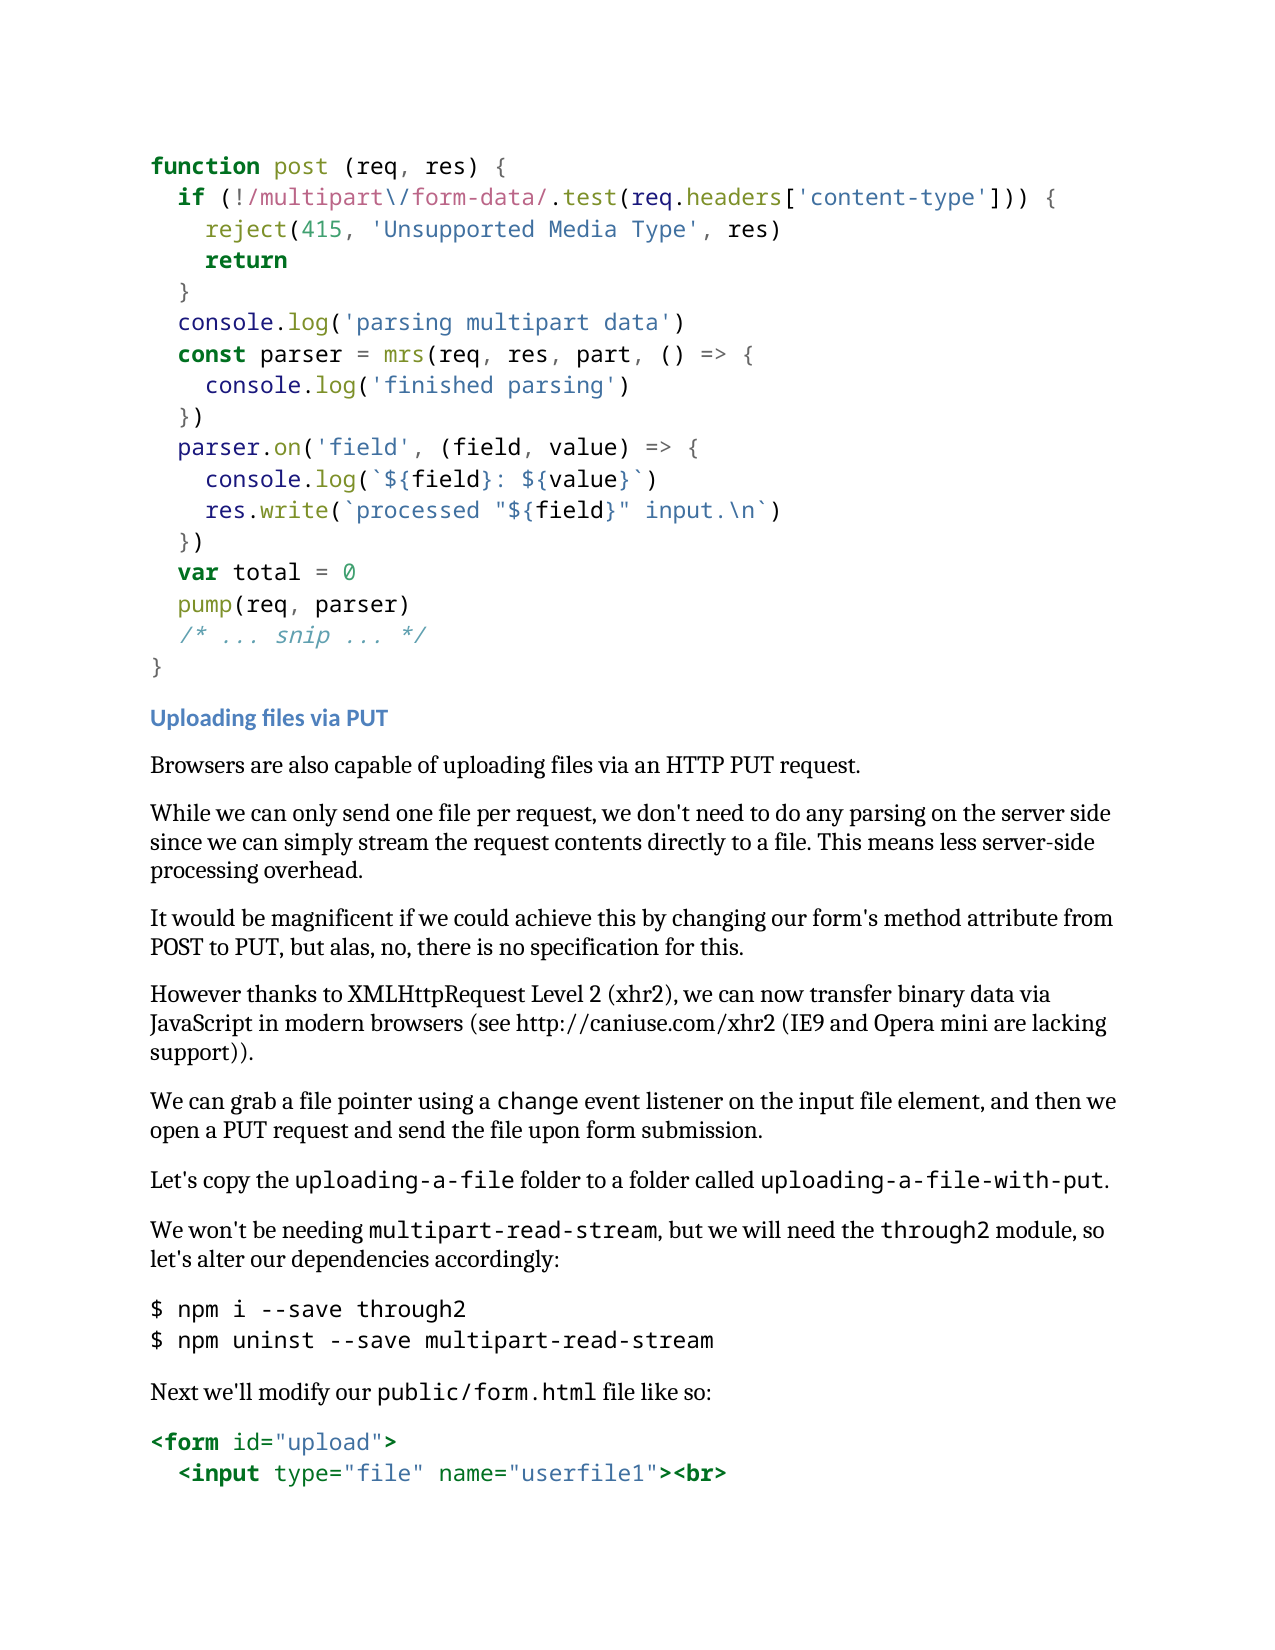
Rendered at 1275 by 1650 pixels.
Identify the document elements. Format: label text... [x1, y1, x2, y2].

text function post (req, res) { if (!/multipart\/form-data/.test(req.headers['content-type'])) { reject(415, 'Unsupported Media Type', res) return } console.log('parsing multipart data') const parser = mrs(req, res, part, () => { console.log('finished parsing') }) parser.on('field', (field, value) => { console.log(`${field}: ${value}`) res.write(`processed "${field}" input.\n`) }) var total = 0 pump(req, parser) /* ... snip ... */ } [150, 150, 1125, 681]
text Next we'll modify our public/form.html file like so: [150, 1376, 1125, 1407]
text However thanks to XMLHttpRequest Level 2 (xhr2), we can now transfer binary data via JavaScript in modern browsers (see http://caniuse.com/xhr2 (IE9 and Opera mini are lacking support)). [150, 980, 1125, 1066]
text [150, 1426, 1125, 1488]
text We can grab a file pointer using a change event listener on the input file element, and then we open a PUT request and send the file upon form submission. [150, 1085, 1125, 1145]
text Browsers are also capable of uploading files via an HTTP PUT request. [150, 751, 1125, 780]
text Let's copy the uploading-a-file folder to a folder called uploading-a-file-with-put. [150, 1164, 1125, 1195]
text It would be magnificent if we could achieve this by changing our form's method attribute from POST to PUT, but alas, no, there is no specification for this. [150, 904, 1125, 961]
text $ npm i --save through2 $ npm uninst --save multipart-read-stream [150, 1293, 1125, 1355]
text We won't be needing multipart-read-stream, but we will need the through2 module, so let's alter our dependencies accordingly: [150, 1214, 1125, 1274]
subtitle Uploading files via PUT [150, 702, 1125, 733]
text While we can only send one file per request, we don't need to do any parsing on the server side since we can simply stream the request contents directly to a file. This means less server-side processing overhead. [150, 799, 1125, 885]
